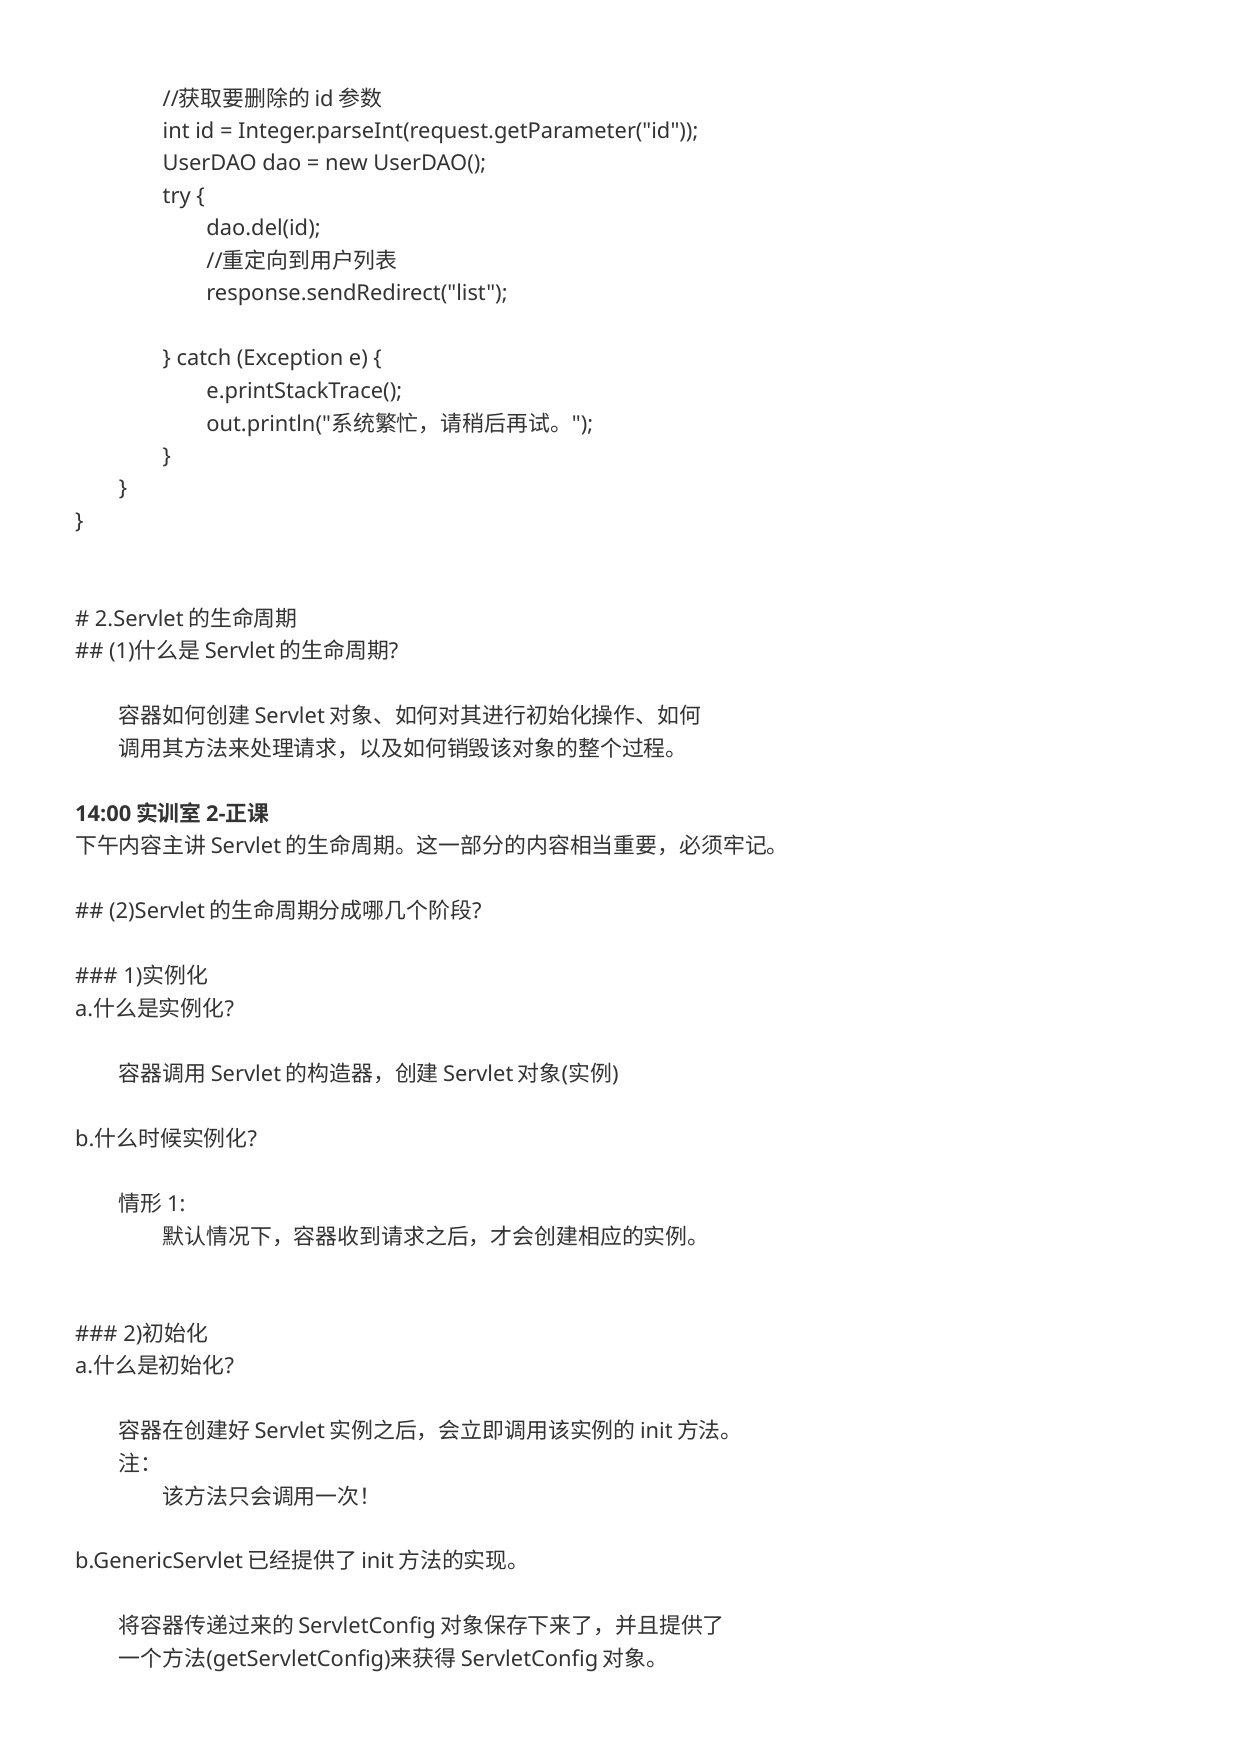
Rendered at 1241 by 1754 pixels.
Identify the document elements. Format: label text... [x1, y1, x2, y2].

text 将容器传递过来的ServletConfig对象保存下来了，并且提供了 [75, 1608, 1165, 1641]
text ### 1)实例化 [75, 958, 1165, 991]
text } [75, 503, 1165, 536]
text 下午内容主讲Servlet的生命周期。这一部分的内容相当重要，必须牢记。 [75, 828, 1165, 861]
text 容器调用Servlet的构造器，创建Servlet对象(实例) [75, 1056, 1165, 1088]
text dao.del(id); [75, 211, 1165, 243]
text int id = Integer.parseInt(request.getParameter("id")); [75, 113, 1165, 146]
text 14:00实训室2-正课 [75, 796, 1165, 828]
text 调用其方法来处理请求，以及如何销毁该对象的整个过程。 [75, 731, 1165, 763]
text ## (1)什么是Servlet的生命周期? [75, 633, 1165, 666]
text try { [75, 178, 1165, 211]
text out.println("系统繁忙，请稍后再试。"); [75, 406, 1165, 438]
text } [75, 438, 1165, 471]
text 容器在创建好Servlet实例之后，会立即调用该实例的init方法。 [75, 1413, 1165, 1446]
text 默认情况下，容器收到请求之后，才会创建相应的实例。 [75, 1218, 1165, 1251]
text b.GenericServlet已经提供了init方法的实现。 [75, 1543, 1165, 1576]
text 容器如何创建Servlet对象、如何对其进行初始化操作、如何 [75, 698, 1165, 731]
text //获取要删除的id参数 [75, 81, 1165, 113]
text ## (2)Servlet的生命周期分成哪几个阶段? [75, 893, 1165, 926]
text # 2.Servlet的生命周期 [75, 601, 1165, 633]
text 一个方法(getServletConfig)来获得ServletConfig对象。 [75, 1641, 1165, 1673]
text UserDAO dao = new UserDAO(); [75, 146, 1165, 178]
text //重定向到用户列表 [75, 243, 1165, 276]
text 该方法只会调用一次！ [75, 1478, 1165, 1511]
text } [75, 471, 1165, 503]
text 情形1: [75, 1186, 1165, 1218]
text response.sendRedirect("list"); [75, 276, 1165, 308]
text a.什么是初始化? [75, 1348, 1165, 1381]
text e.printStackTrace(); [75, 373, 1165, 406]
text a.什么是实例化? [75, 991, 1165, 1023]
text b.什么时候实例化? [75, 1121, 1165, 1153]
text 注： [75, 1446, 1165, 1478]
text } catch (Exception e) { [75, 341, 1165, 373]
text ### 2)初始化 [75, 1316, 1165, 1348]
